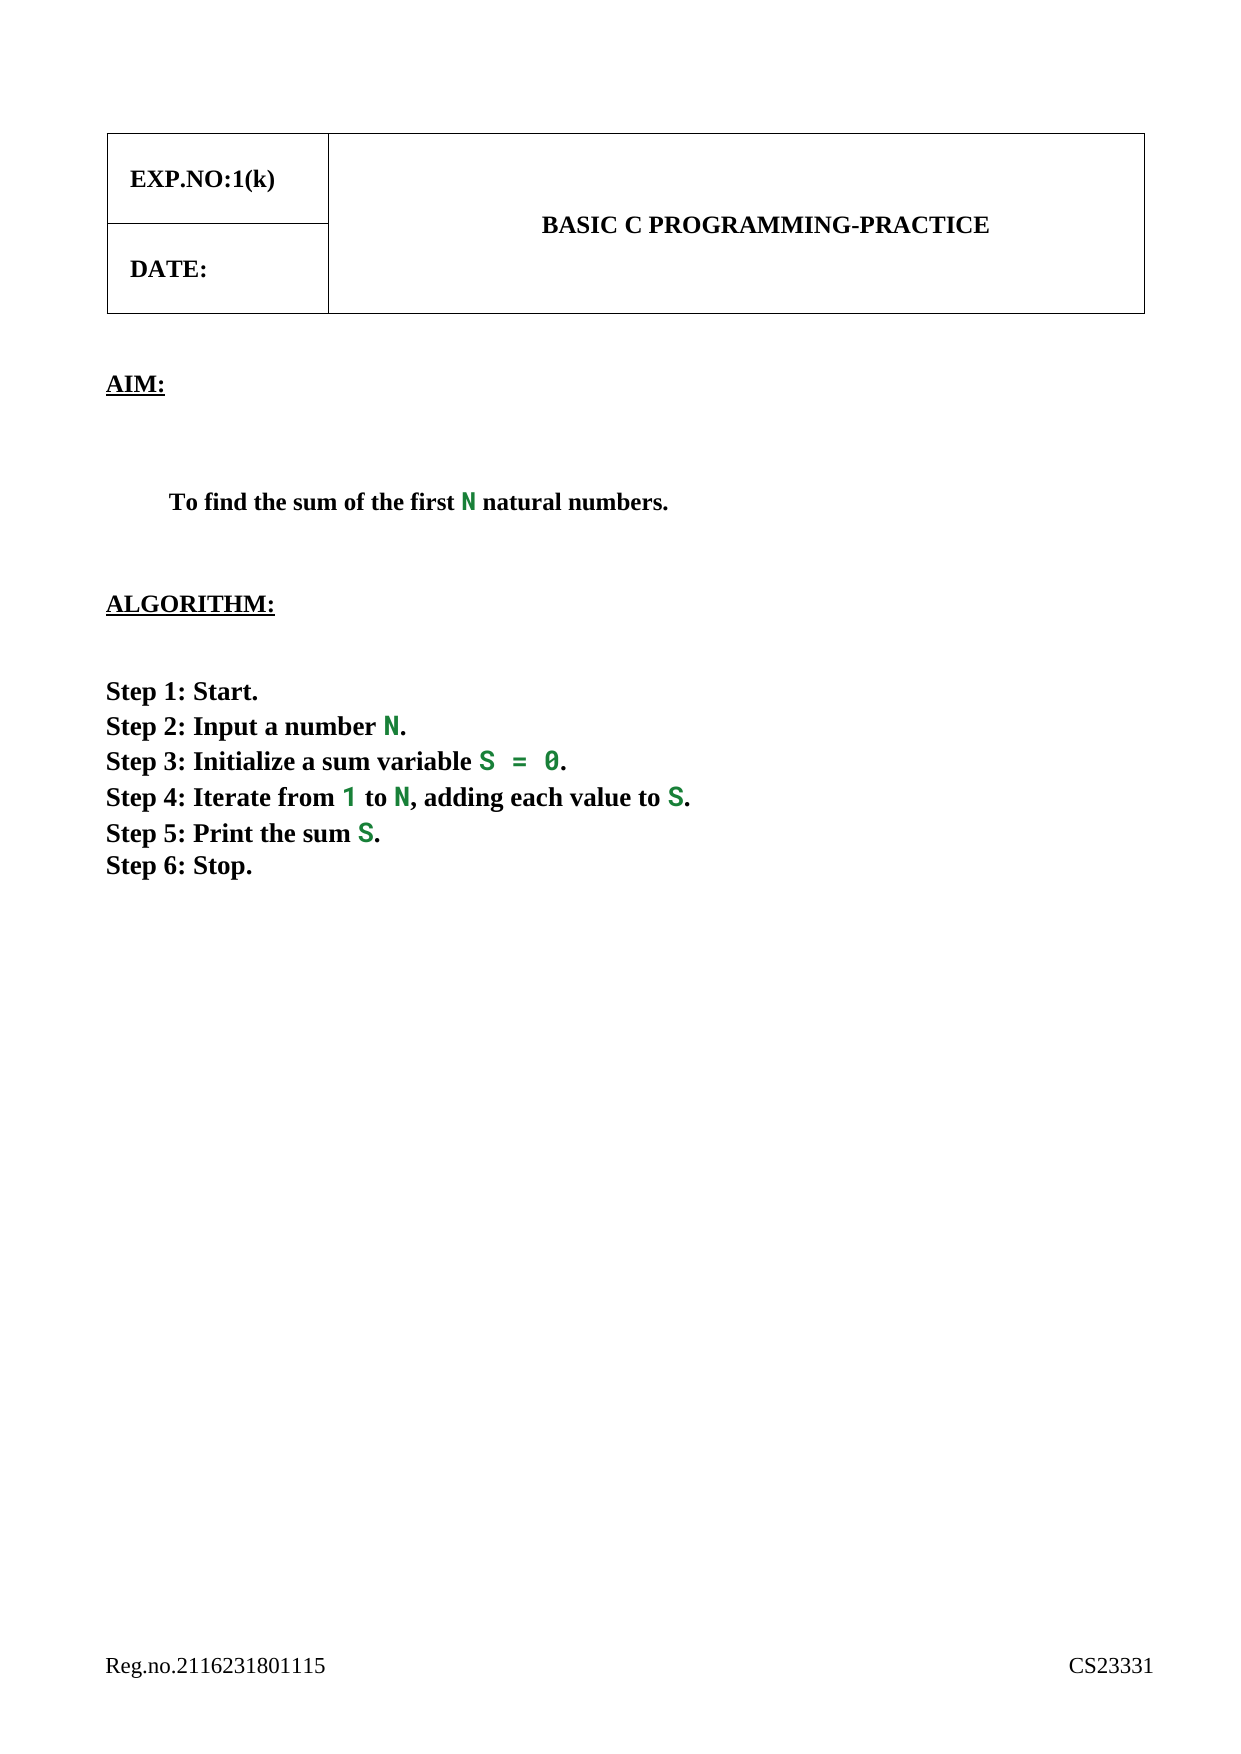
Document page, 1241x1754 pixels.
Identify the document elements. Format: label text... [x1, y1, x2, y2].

text Step 2: Input a number N. [106, 706, 1155, 742]
table_cell DATE: [108, 224, 328, 313]
text Step 4: Iterate from 1 to N, adding each value to S. [106, 778, 1155, 814]
text To find the sum of the first N natural numbers. [94, 484, 1155, 517]
table_header EXP.NO:1(k) [108, 134, 328, 223]
text Step 1: Start. [106, 675, 1155, 706]
text Step 3: Initialize a sum variable S = 0. [106, 742, 1155, 778]
table_header BASIC C PROGRAMMING-PRACTICE [329, 134, 1144, 313]
text Step 5: Print the sum S. [106, 814, 1155, 849]
text Step 6: Stop. [106, 849, 1155, 881]
text AIM: [106, 369, 1155, 398]
text ALGORITHM: [106, 589, 1155, 618]
